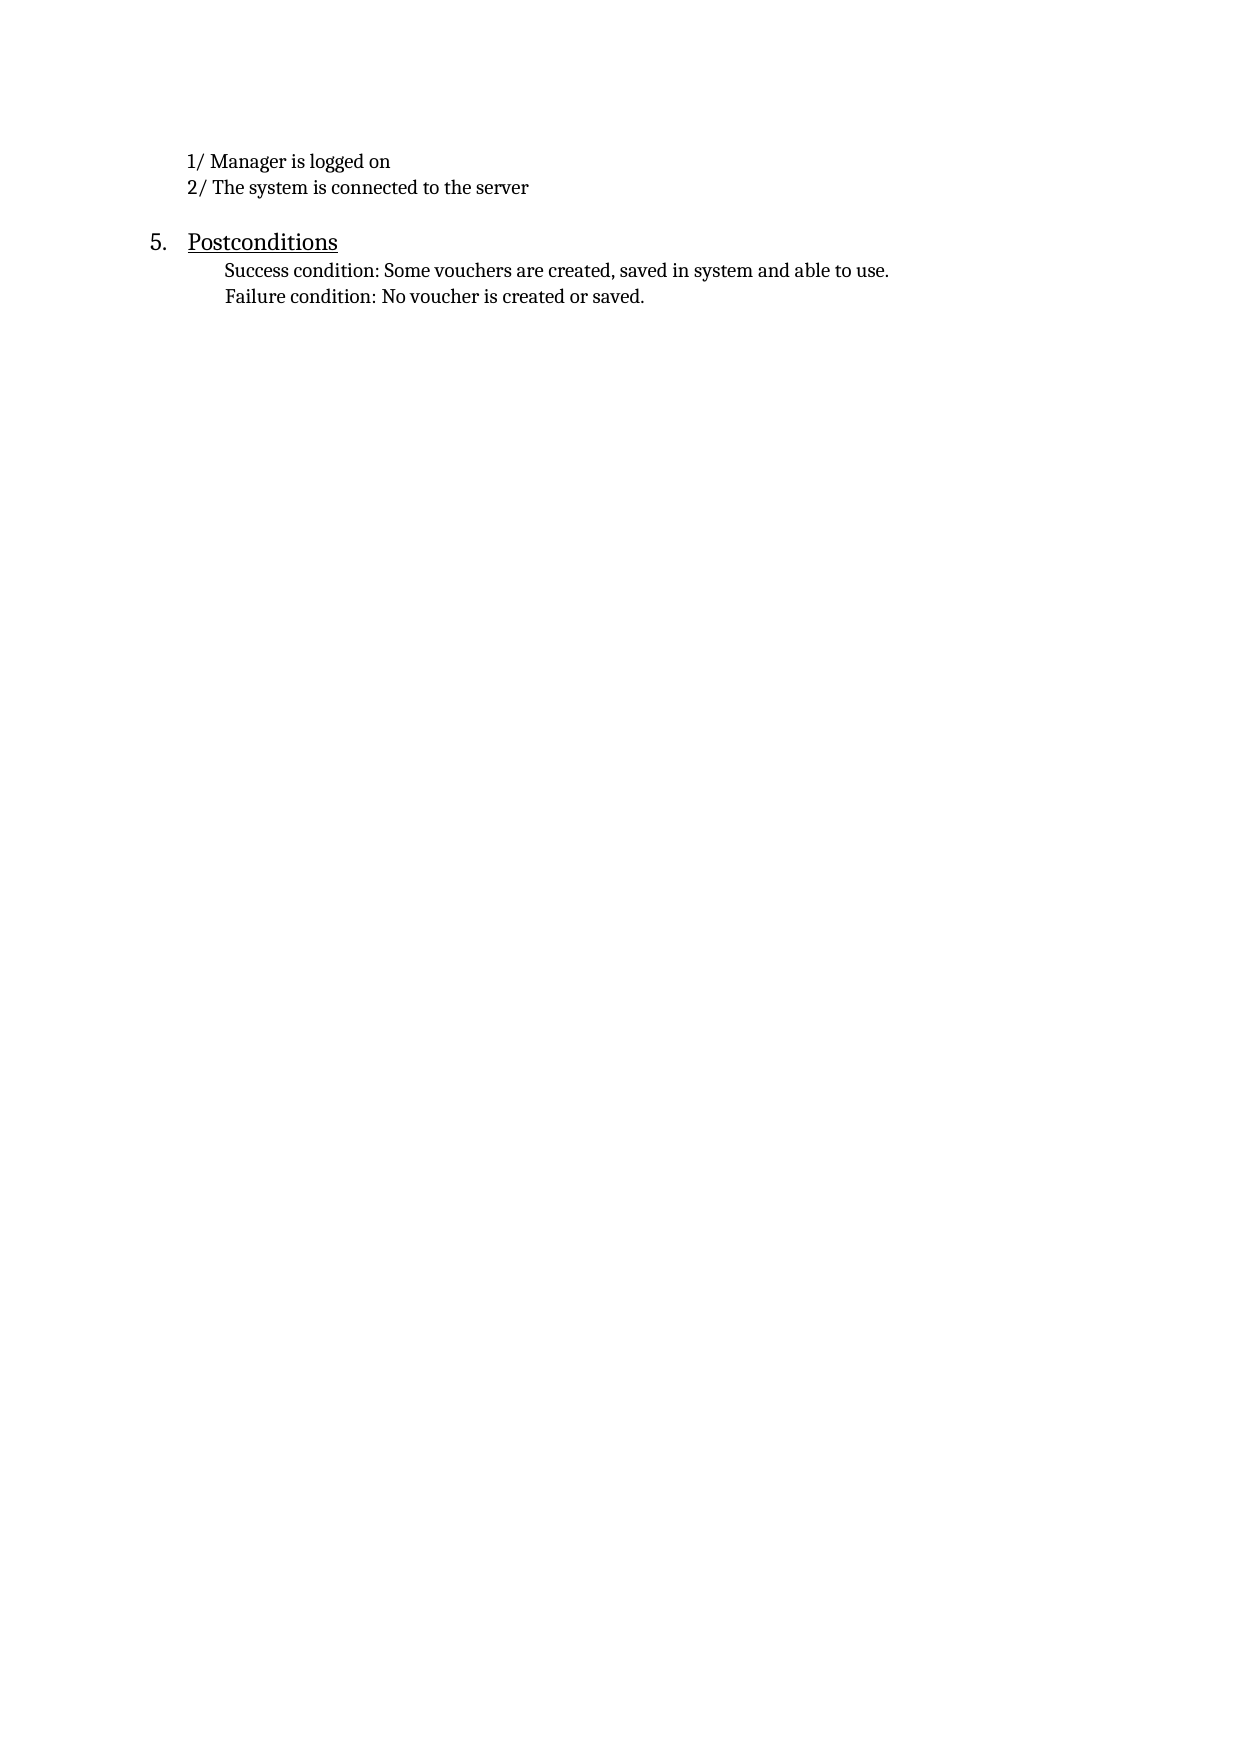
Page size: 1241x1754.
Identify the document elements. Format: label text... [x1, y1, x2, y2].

text 1/ Manager is logged on [150, 150, 1090, 174]
text Failure condition: No voucher is created or saved. [187, 284, 1090, 308]
list Postconditions [150, 227, 1090, 256]
text Success condition: Some vouchers are created, saved in system and able to use. [187, 258, 1090, 282]
text 2/ The system is connected to the server [150, 176, 1090, 200]
